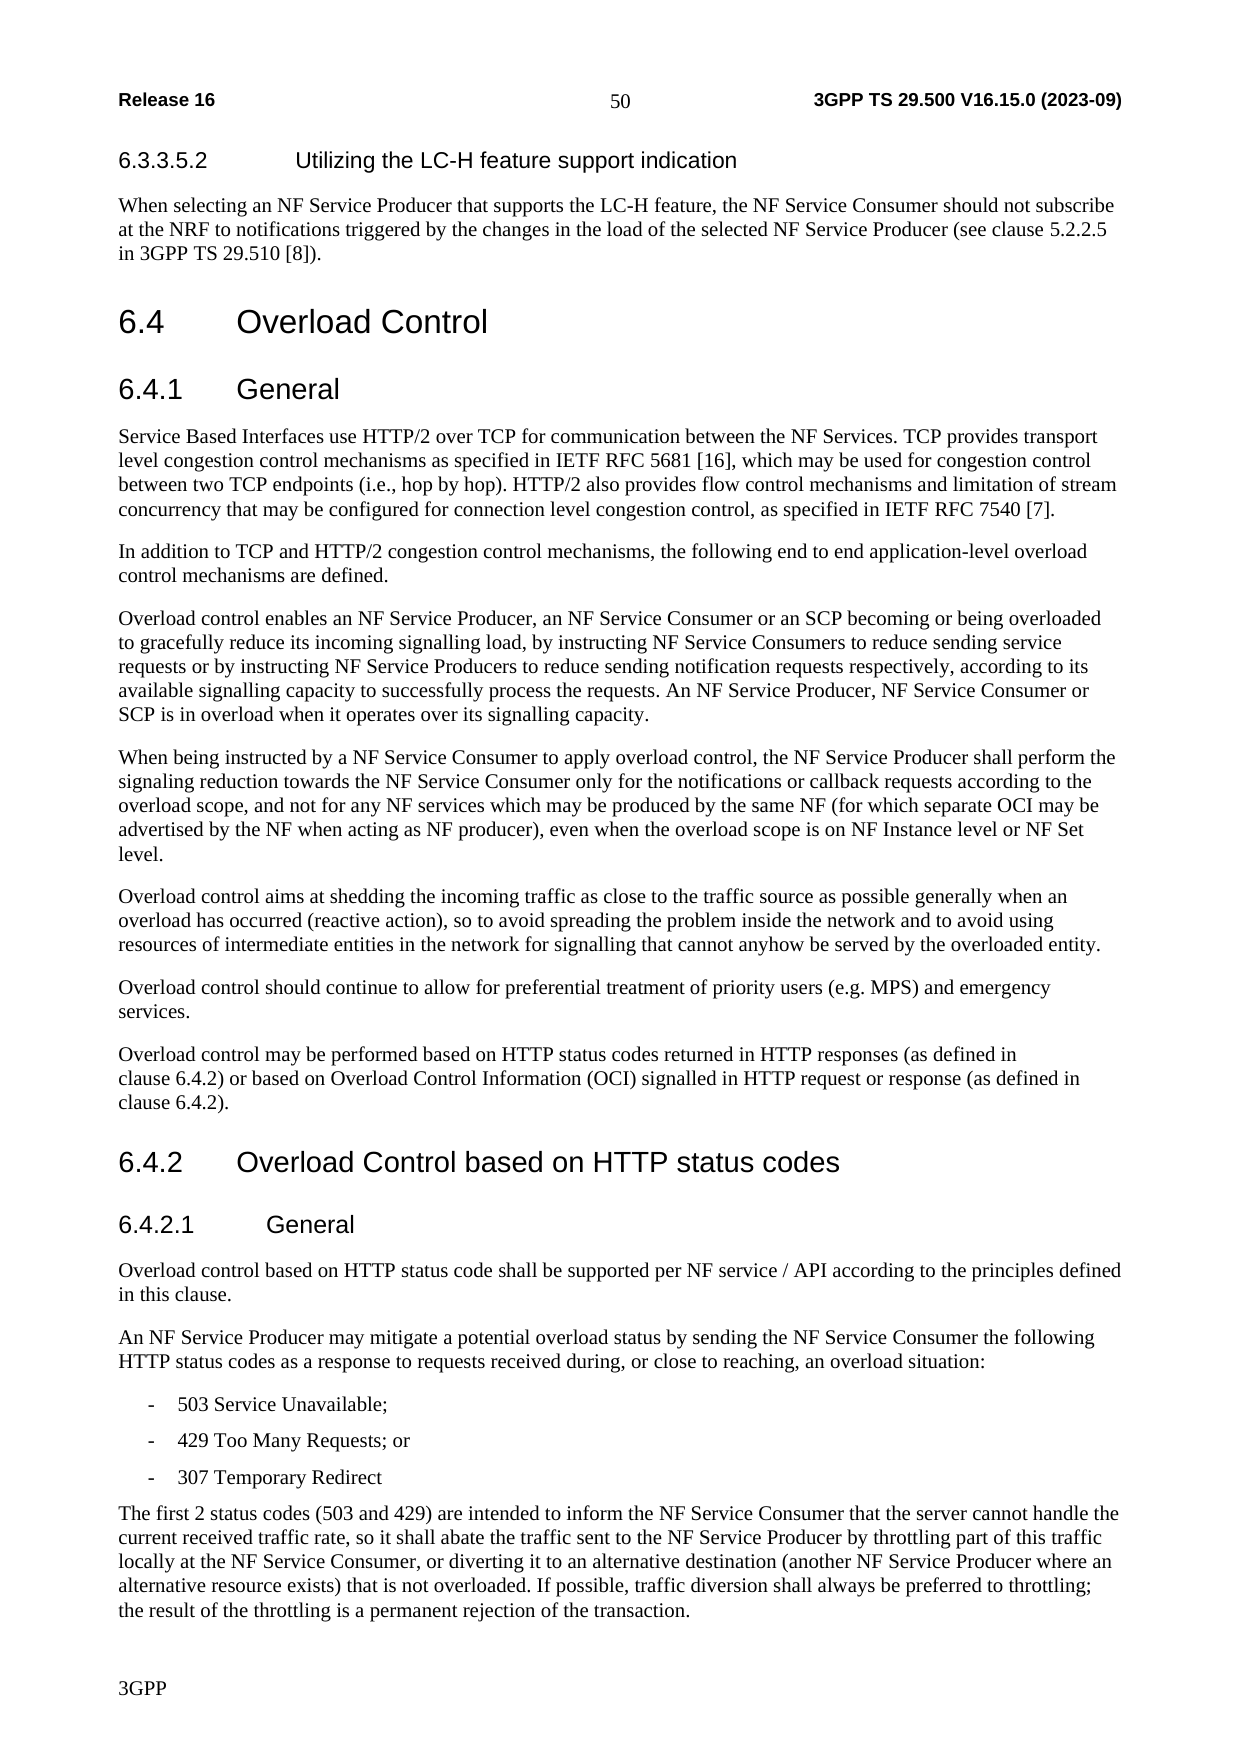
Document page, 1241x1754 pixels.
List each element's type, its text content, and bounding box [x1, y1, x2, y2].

text Overload control may be performed based on HTTP status codes returned in HTTP responses (as defined in clause 6.4.2) or based on Overload Control Information (OCI) signalled in HTTP request or response (as defined in clause 6.4.2). [118, 1042, 1122, 1114]
text - 429 Too Many Requests; or [148, 1428, 1122, 1452]
subtitle 6.4.2.1 General [118, 1210, 1122, 1239]
text When selecting an NF Service Producer that supports the LC-H feature, the NF Service Consumer should not subscribe at the NRF to notifications triggered by the changes in the load of the selected NF Service Producer (see clause 5.2.2.5 in 3GPP TS 29.510 [8]). [118, 193, 1122, 265]
text Overload control based on HTTP status code shall be supported per NF service / API according to the principles defined in this clause. [118, 1258, 1122, 1306]
text Overload control aims at shedding the incoming traffic as close to the traffic source as possible generally when an overload has occurred (reactive action), so to avoid spreading the problem inside the network and to avoid using resources of intermediate entities in the network for signalling that cannot anyhow be served by the overloaded entity. [118, 884, 1122, 956]
text - 503 Service Unavailable; [148, 1392, 1122, 1416]
text The first 2 status codes (503 and 429) are intended to inform the NF Service Consumer that the server cannot handle the current received traffic rate, so it shall abate the traffic sent to the NF Service Producer by throttling part of this traffic locally at the NF Service Consumer, or diverting it to an alternative destination (another NF Service Producer where an alternative resource exists) that is not overloaded. If possible, traffic diversion shall always be preferred to throttling; the result of the throttling is a permanent rejection of the transaction. [118, 1501, 1122, 1622]
subtitle 6.4.2 Overload Control based on HTTP status codes [118, 1146, 1122, 1179]
text Service Based Interfaces use HTTP/2 over TCP for communication between the NF Services. TCP provides transport level congestion control mechanisms as specified in IETF RFC 5681 [16], which may be used for congestion control between two TCP endpoints (i.e., hop by hop). HTTP/2 also provides flow control mechanisms and limitation of stream concurrency that may be configured for connection level congestion control, as specified in IETF RFC 7540 [7]. [118, 424, 1122, 521]
subtitle 6.4.1 General [118, 372, 1122, 406]
text - 307 Temporary Redirect [148, 1465, 1122, 1489]
text When being instructed by a NF Service Consumer to apply overload control, the NF Service Producer shall perform the signaling reduction towards the NF Service Consumer only for the notifications or callback requests according to the overload scope, and not for any NF services which may be produced by the same NF (for which separate OCI may be advertised by the NF when acting as NF producer), even when the overload scope is on NF Instance level or NF Set level. [118, 745, 1122, 866]
subtitle 6.4 Overload Control [118, 302, 1122, 341]
subtitle 6.3.3.5.2 Utilizing the LC-H feature support indication [118, 147, 1122, 174]
text Overload control enables an NF Service Producer, an NF Service Consumer or an SCP becoming or being overloaded to gracefully reduce its incoming signalling load, by instructing NF Service Consumers to reduce sending service requests or by instructing NF Service Producers to reduce sending notification requests respectively, according to its available signalling capacity to successfully process the requests. An NF Service Producer, NF Service Consumer or SCP is in overload when it operates over its signalling capacity. [118, 606, 1122, 726]
text Overload control should continue to allow for preferential treatment of priority users (e.g. MPS) and emergency services. [118, 975, 1122, 1023]
text An NF Service Producer may mitigate a potential overload status by sending the NF Service Consumer the following HTTP status codes as a response to requests received during, or close to reaching, an overload situation: [118, 1325, 1122, 1373]
text In addition to TCP and HTTP/2 congestion control mechanisms, the following end to end application-level overload control mechanisms are defined. [118, 539, 1122, 587]
